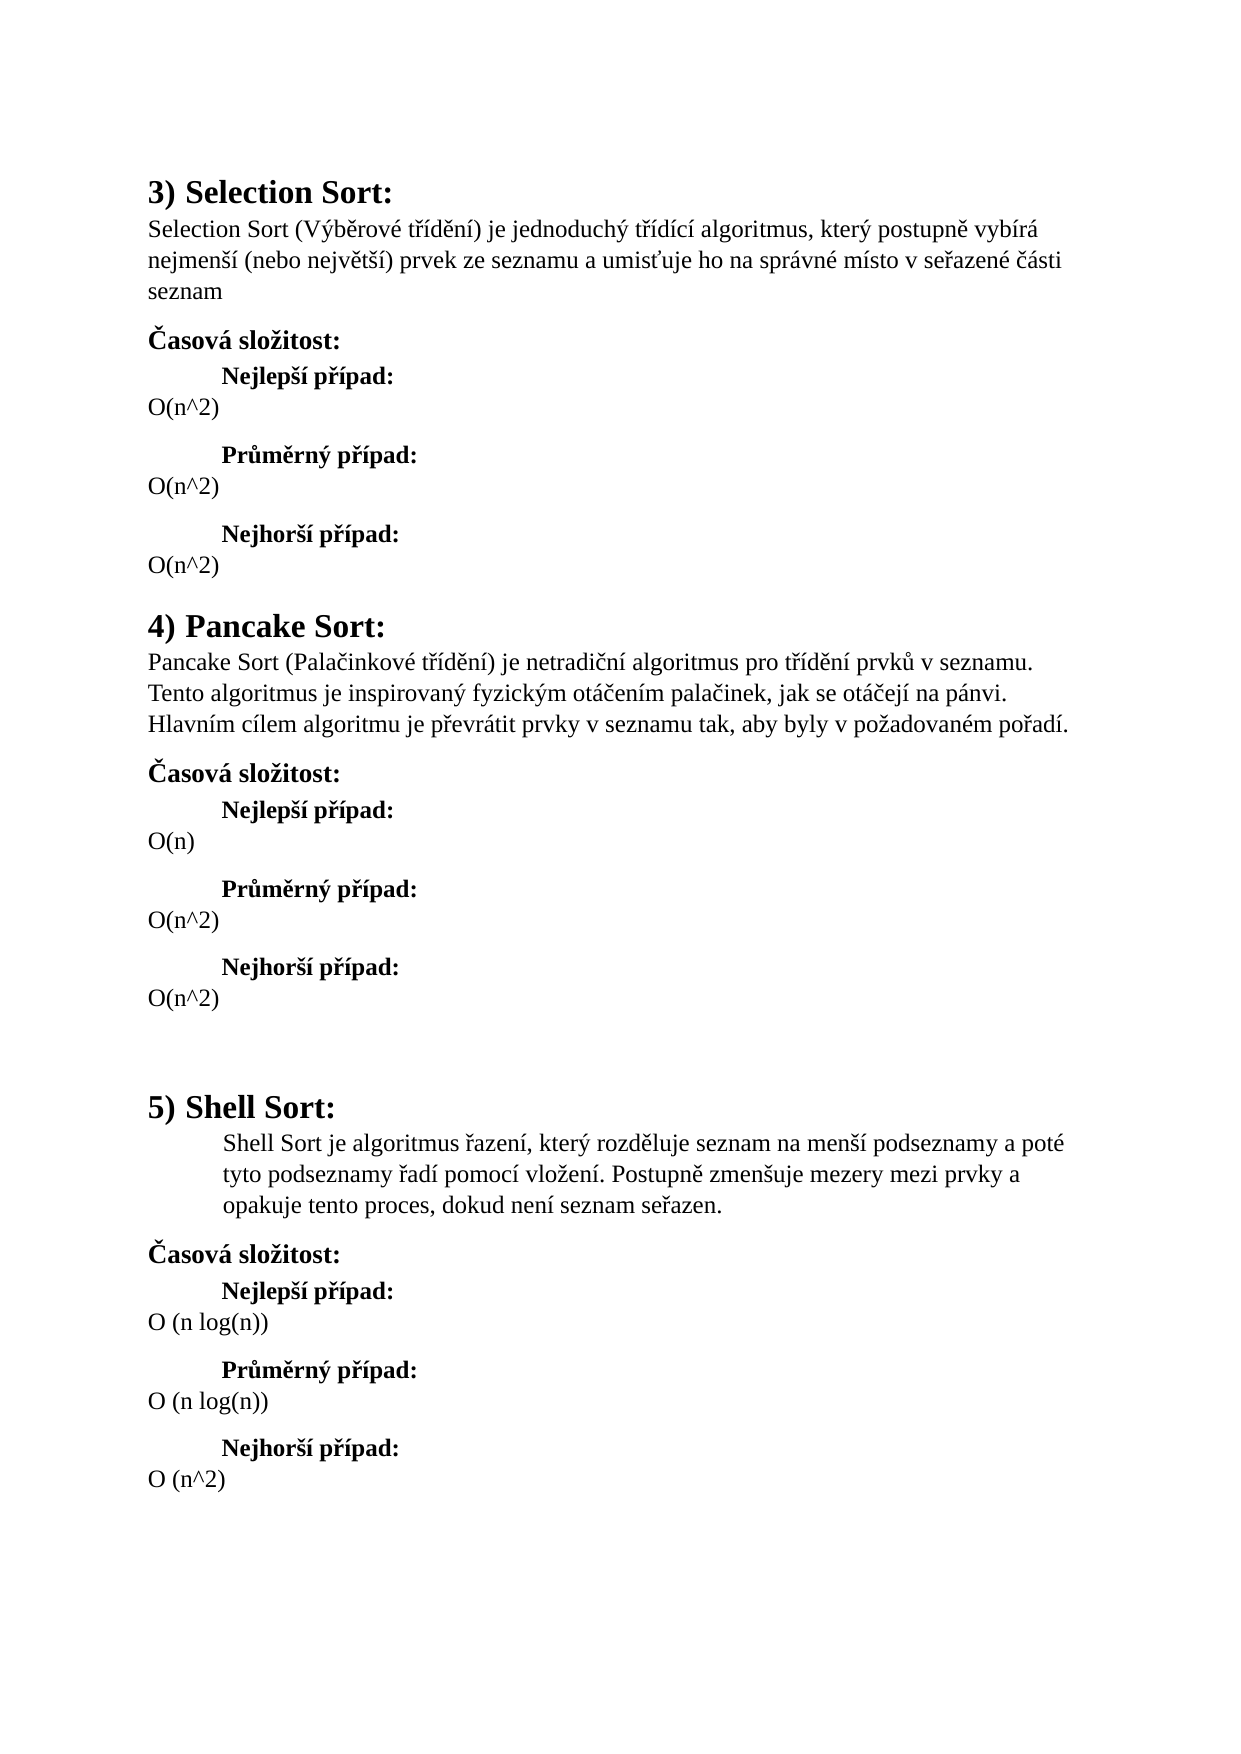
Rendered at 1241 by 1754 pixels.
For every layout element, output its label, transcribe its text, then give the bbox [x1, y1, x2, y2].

text O(n^2) [148, 905, 1093, 933]
subtitle Nejhorší případ: [221, 519, 1093, 548]
text Selection Sort (Výběrové třídění) je jednoduchý třídící algoritmus, který postupně vybírá nejmenší (nebo největší) prvek ze seznamu a umisťuje ho na správné místo v seřazené části seznam [148, 214, 1093, 305]
text O (n^2) [148, 1464, 1093, 1493]
subtitle Nejhorší případ: [221, 1433, 1093, 1462]
subtitle Nejlepší případ: [221, 361, 1093, 390]
subtitle Průměrný případ: [221, 1355, 1093, 1383]
subtitle Pancake Sort: [148, 606, 1093, 644]
text O(n^2) [148, 392, 1093, 421]
subtitle Časová složitost: [148, 757, 1093, 788]
text O(n^2) [148, 471, 1093, 500]
subtitle Selection Sort: [148, 173, 1093, 211]
text O(n^2) [148, 550, 1093, 579]
subtitle Shell Sort: [148, 1087, 1093, 1126]
text O (n log(n)) [148, 1386, 1093, 1414]
subtitle Časová složitost: [148, 1238, 1093, 1269]
text O(n) [148, 826, 1093, 855]
text O (n log(n)) [148, 1307, 1093, 1336]
text O(n^2) [148, 983, 1093, 1012]
list Shell Sort je algoritmus řazení, který rozděluje seznam na menší podseznamy a poté tyto podseznamy řadí pomocí vložení. Postupně zmenšuje mezery mezi prvky a opakuje tento proces, dokud není seznam seřazen. [223, 1128, 1093, 1219]
subtitle Nejhorší případ: [221, 952, 1093, 981]
subtitle Nejlepší případ: [221, 795, 1093, 824]
subtitle Nejlepší případ: [221, 1276, 1093, 1305]
subtitle Časová složitost: [148, 324, 1093, 355]
text Pancake Sort (Palačinkové třídění) je netradiční algoritmus pro třídění prvků v seznamu. Tento algoritmus je inspirovaný fyzickým otáčením palačinek, jak se otáčejí na pánvi. Hlavním cílem algoritmu je převrátit prvky v seznamu tak, aby byly v požadovaném pořadí. [148, 647, 1093, 738]
subtitle Průměrný případ: [221, 440, 1093, 469]
subtitle Průměrný případ: [221, 874, 1093, 902]
